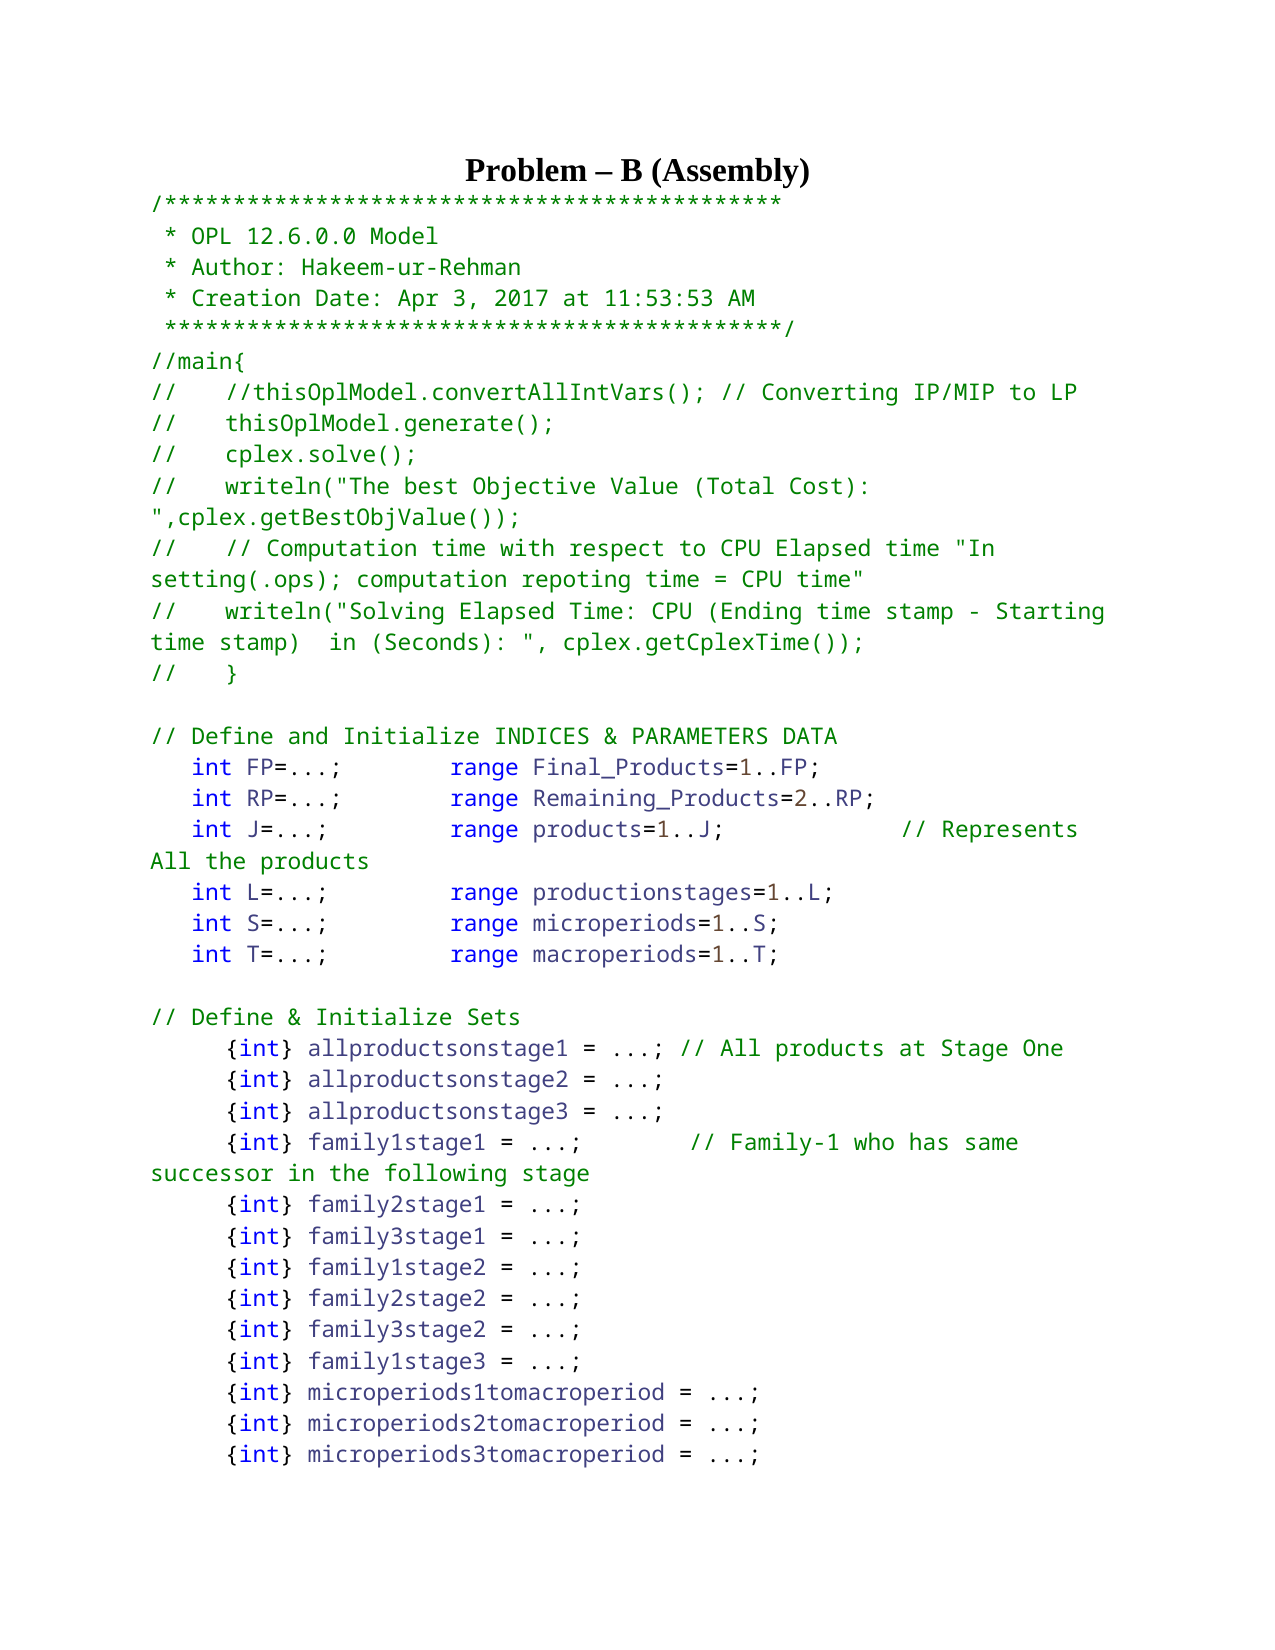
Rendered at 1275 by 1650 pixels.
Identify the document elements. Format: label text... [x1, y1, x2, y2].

text {int} family3stage2 = ...; [150, 1313, 1125, 1344]
text {int} family3stage1 = ...; [150, 1219, 1125, 1251]
text int S=...; range microperiods=1..S; [150, 907, 1125, 938]
text // } [150, 657, 1125, 688]
text /********************************************* [150, 188, 1125, 219]
text * Author: Hakeem-ur-Rehman [150, 251, 1125, 282]
text {int} microperiods3tomacroperiod = ...; [150, 1438, 1125, 1469]
text // cplex.solve(); [150, 438, 1125, 469]
text // Define & Initialize Sets [150, 1001, 1125, 1032]
text {int} microperiods1tomacroperiod = ...; [150, 1376, 1125, 1407]
text // writeln("The best Objective Value (Total Cost): ",cplex.getBestObjValue()); [150, 469, 1125, 532]
text int RP=...; range Remaining_Products=2..RP; [150, 782, 1125, 813]
text int L=...; range productionstages=1..L; [150, 876, 1125, 907]
text {int} family1stage1 = ...; // Family-1 who has same successor in the following stage [150, 1126, 1125, 1188]
text *********************************************/ [150, 313, 1125, 344]
text // Define and Initialize INDICES & PARAMETERS DATA [150, 719, 1125, 751]
text int FP=...; range Final_Products=1..FP; [150, 751, 1125, 782]
text int J=...; range products=1..J; // Represents All the products [150, 813, 1125, 876]
text // thisOplModel.generate(); [150, 407, 1125, 438]
text {int} family1stage3 = ...; [150, 1344, 1125, 1376]
text {int} family1stage2 = ...; [150, 1251, 1125, 1282]
text // // Computation time with respect to CPU Elapsed time "In setting(.ops); computation repoting time = CPU time" [150, 532, 1125, 594]
text {int} family2stage2 = ...; [150, 1282, 1125, 1313]
text // //thisOplModel.convertAllIntVars(); // Converting IP/MIP to LP [150, 376, 1125, 407]
text {int} allproductsonstage3 = ...; [150, 1094, 1125, 1126]
text //main{ [150, 344, 1125, 376]
text Problem – B (Assembly) [150, 150, 1125, 188]
text {int} microperiods2tomacroperiod = ...; [150, 1407, 1125, 1438]
text int T=...; range macroperiods=1..T; [150, 938, 1125, 969]
text {int} family2stage1 = ...; [150, 1188, 1125, 1219]
text // writeln("Solving Elapsed Time: CPU (Ending time stamp - Starting time stamp) in (Seconds): ", cplex.getCplexTime()); [150, 594, 1125, 657]
text * Creation Date: Apr 3, 2017 at 11:53:53 AM [150, 282, 1125, 313]
text {int} allproductsonstage2 = ...; [150, 1063, 1125, 1094]
text * OPL 12.6.0.0 Model [150, 219, 1125, 251]
text {int} allproductsonstage1 = ...; // All products at Stage One [150, 1032, 1125, 1063]
